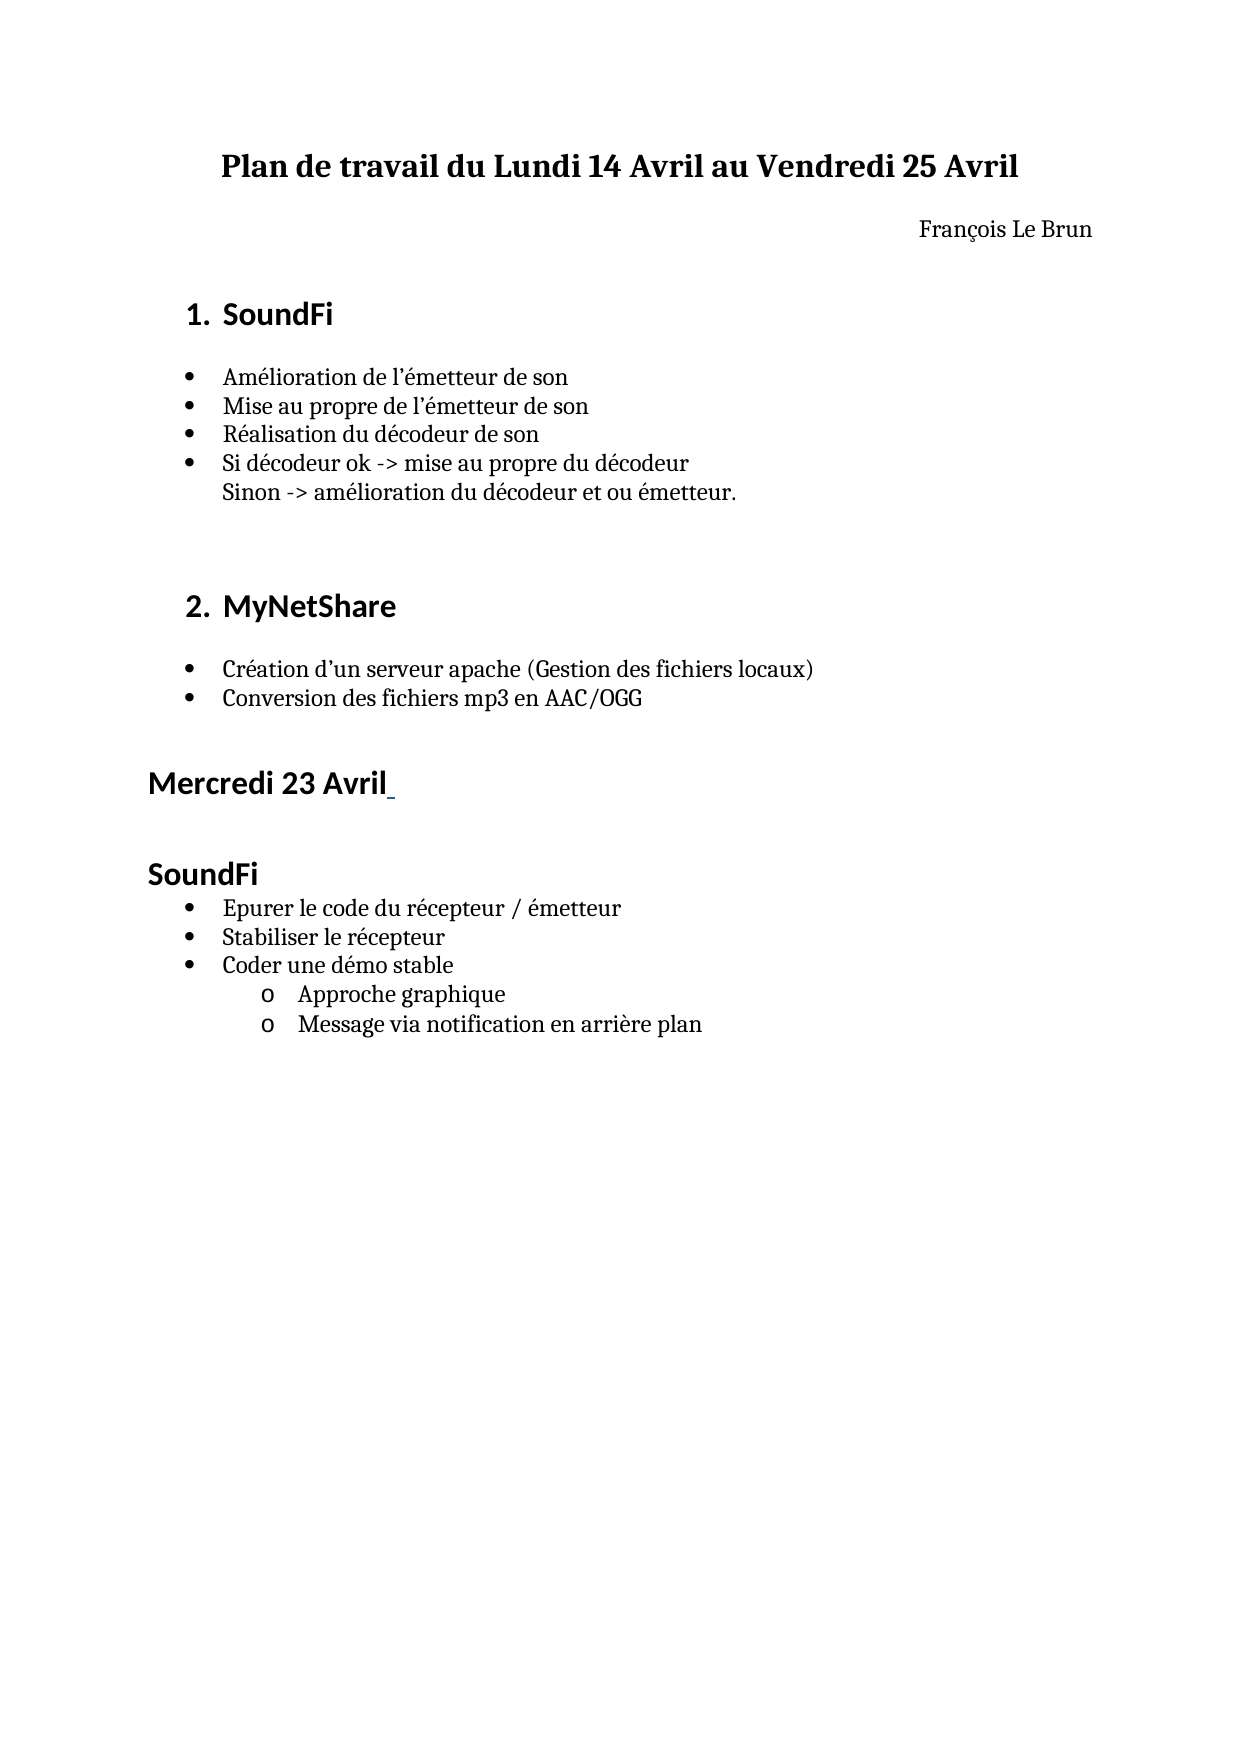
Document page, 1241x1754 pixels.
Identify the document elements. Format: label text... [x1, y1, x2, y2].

list Si décodeur ok -> mise au propre du décodeur [185, 449, 1093, 478]
list Conversion des fichiers mp3 en AAC/OGG [185, 684, 1093, 712]
list Approche graphique [260, 980, 1093, 1010]
list Epurer le code du récepteur / émetteur [185, 894, 1093, 923]
text François Le Brun [148, 215, 1093, 243]
list Mise au propre de l’émetteur de son [185, 392, 1093, 420]
list Réalisation du décodeur de son [185, 420, 1093, 449]
text Plan de travail du Lundi 14 Avril au Vendredi 25 Avril [148, 148, 1093, 186]
list Stabiliser le récepteur [185, 923, 1093, 951]
subtitle SoundFi [185, 293, 1093, 334]
list Création d’un serveur apache (Gestion des fichiers locaux) [185, 655, 1093, 684]
list Coder une démo stable [185, 951, 1093, 980]
list Amélioration de l’émetteur de son [185, 363, 1093, 392]
list Message via notification en arrière plan [260, 1010, 1093, 1040]
text Sinon -> amélioration du décodeur et ou émetteur. [149, 478, 1093, 507]
subtitle MyNetShare [185, 585, 1093, 626]
subtitle SoundFi [148, 853, 1093, 894]
subtitle Mercredi 23 Avril [148, 762, 1093, 803]
